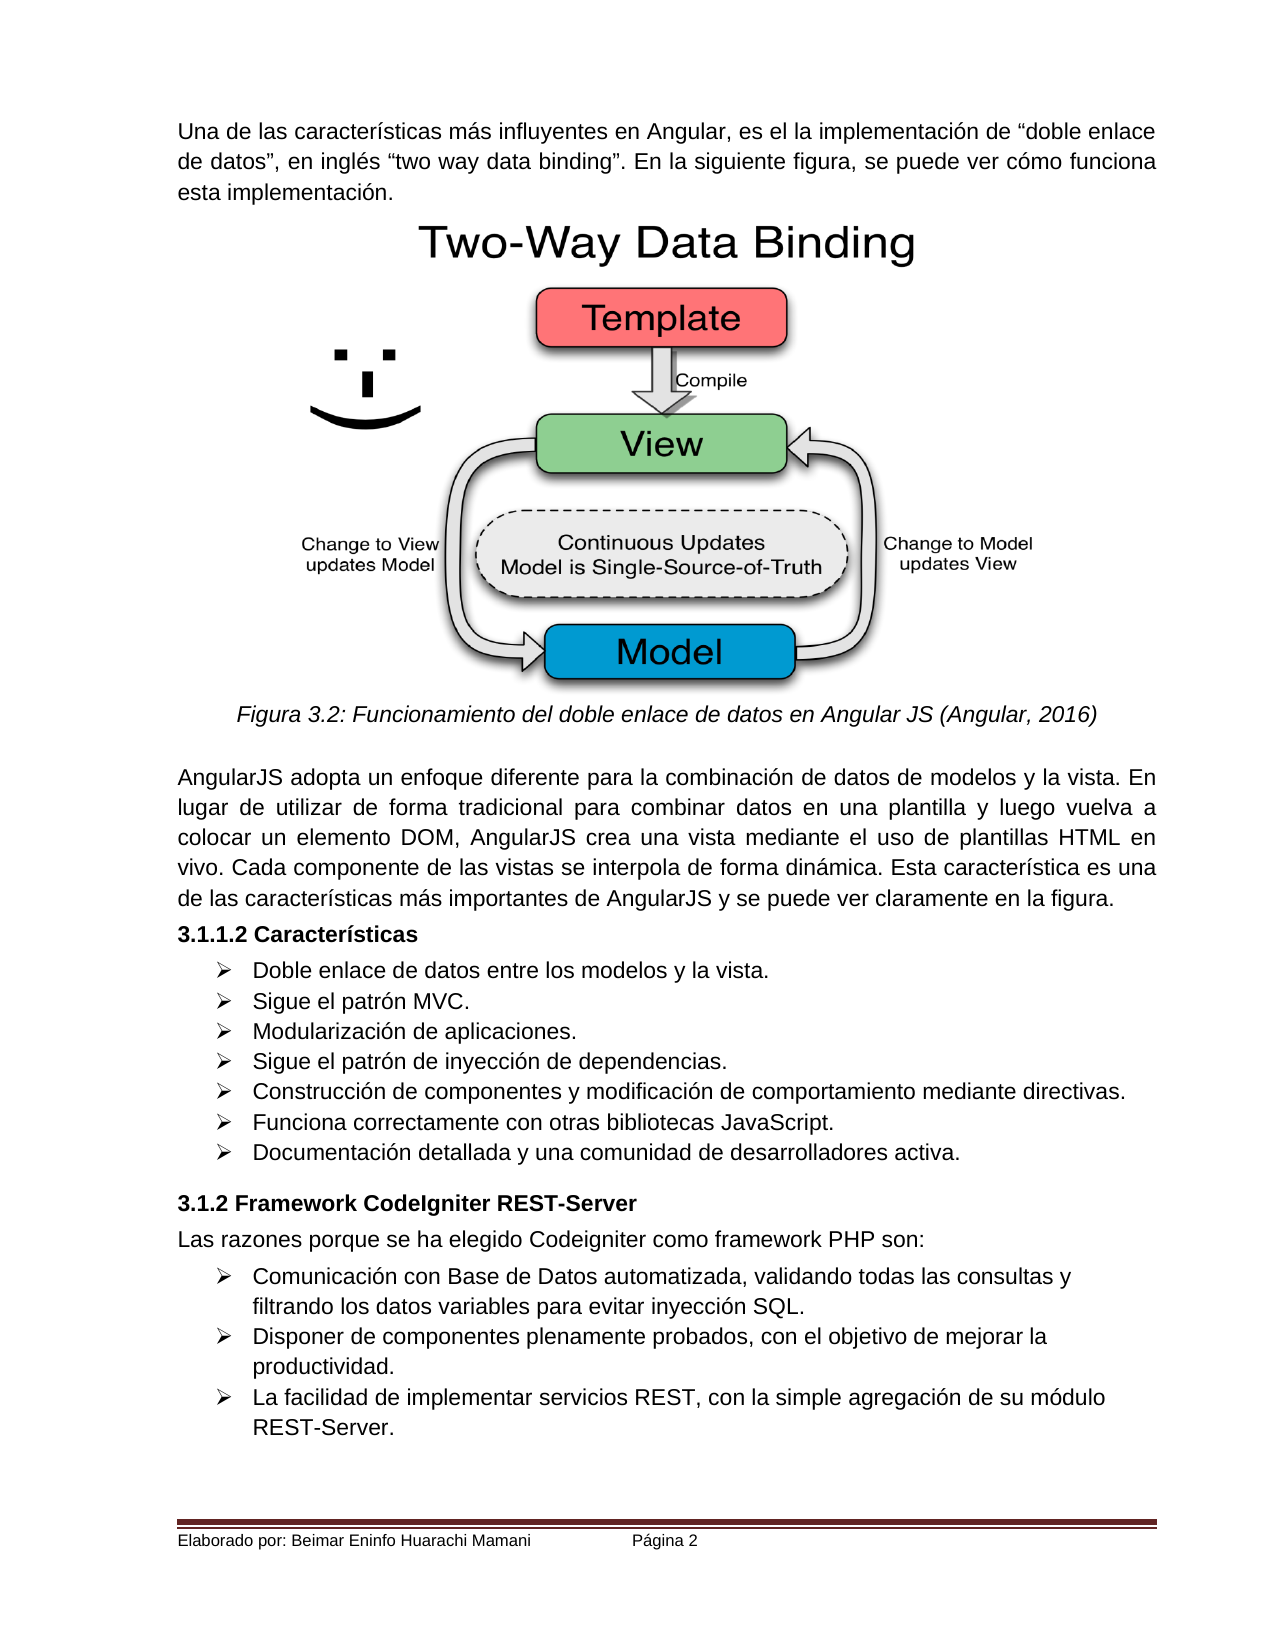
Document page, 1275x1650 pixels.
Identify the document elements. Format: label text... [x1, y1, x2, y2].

picture [300, 215, 1034, 701]
list Funciona correctamente con otras bibliotecas JavaScript. [215, 1108, 1157, 1135]
text Las razones porque se ha elegido Codeigniter como framework PHP son: [177, 1226, 1157, 1253]
list Sigue el patrón de inyección de dependencias. [215, 1048, 1157, 1074]
list Documentación detallada y una comunidad de desarrolladores activa. [215, 1139, 1157, 1165]
list La facilidad de implementar servicios REST, con la simple agregación de su módulo REST-Server. [215, 1383, 1157, 1440]
subtitle 3.1.1.2 Características [177, 921, 1157, 947]
subtitle 3.1.2 Framework CodeIgniter REST-Server [177, 1190, 1157, 1216]
text AngularJS adopta un enfoque diferente para la combinación de datos de modelos y la vista. En lugar de utilizar de forma tradicional para combinar datos en una plantilla y luego vuelva a colocar un elemento DOM, AngularJS crea una vista mediante el uso de plantillas HTML en vivo. Cada componente de las vistas se interpola de forma dinámica. Esta característica es una de las características más importantes de AngularJS y se puede ver claramente en la figura. [177, 764, 1157, 911]
text Una de las características más influyentes en Angular, es el la implementación de “doble enlace de datos”, en inglés “two way data binding”. En la siguiente figura, se puede ver cómo funciona esta implementación. [177, 118, 1157, 205]
list Construcción de componentes y modificación de comportamiento mediante directivas. [215, 1078, 1157, 1105]
list Doble enlace de datos entre los modelos y la vista. [215, 957, 1157, 984]
list Comunicación con Base de Datos automatizada, validando todas las consultas y filtrando los datos variables para evitar inyección SQL. [215, 1263, 1157, 1319]
list Sigue el patrón MVC. [215, 988, 1157, 1014]
list Disponer de componentes plenamente probados, con el objetivo de mejorar la productividad. [215, 1323, 1157, 1380]
list Modularización de aplicaciones. [215, 1018, 1157, 1044]
text Figura 3.2: Funcionamiento del doble enlace de datos en Angular JS (Angular, 2016) [177, 701, 1157, 727]
